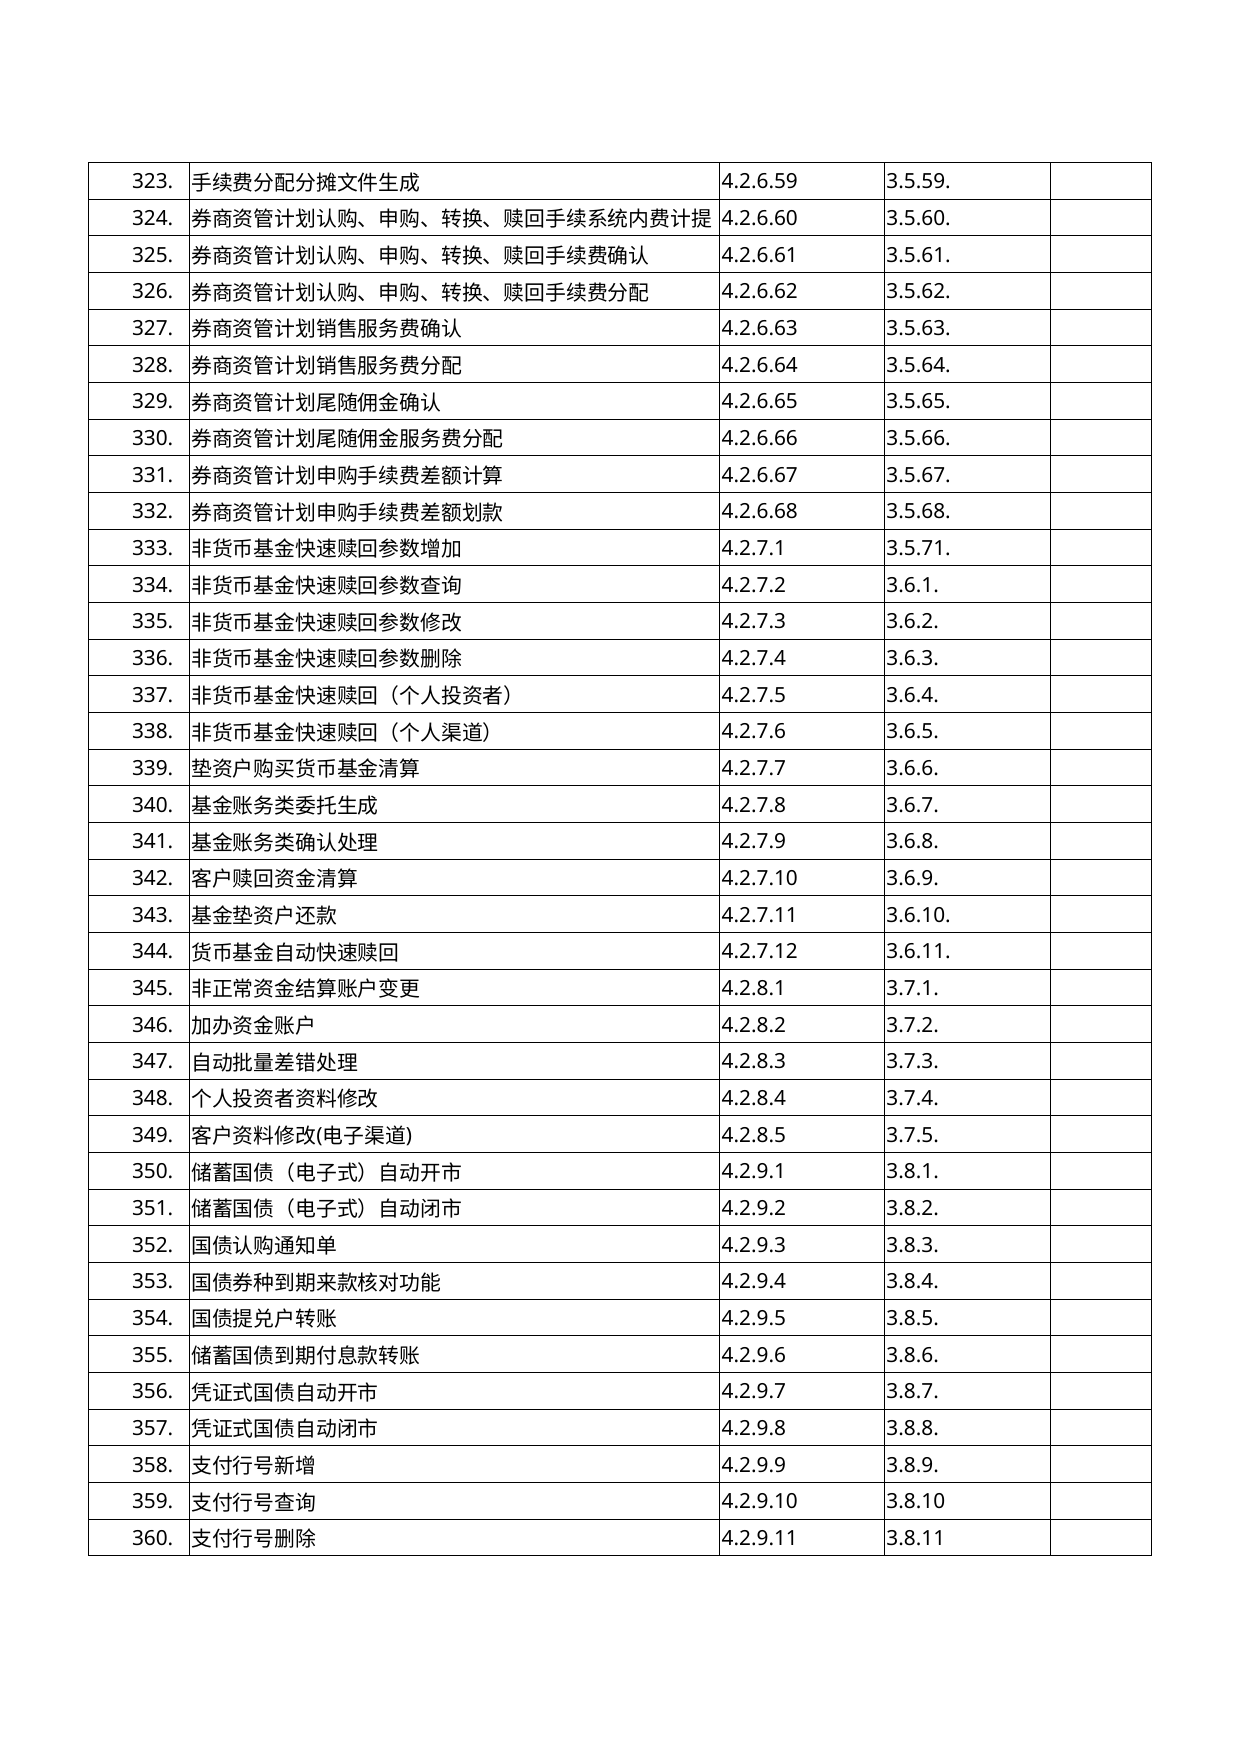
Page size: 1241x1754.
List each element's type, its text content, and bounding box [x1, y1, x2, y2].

table_cell [89, 310, 189, 345]
table_cell 非正常资金结算账户变更 [190, 970, 719, 1005]
table_cell 3.6.1. [885, 566, 1050, 602]
table_cell [1051, 1226, 1151, 1262]
table_cell [89, 530, 189, 565]
table_cell [1051, 273, 1151, 309]
table_cell 3.7.1. [885, 970, 1050, 1005]
table_cell 券商资管计划认购、申购、转换、赎回手续费分配 [190, 273, 719, 309]
table_cell 3.5.66. [885, 420, 1050, 455]
table_cell 凭证式国债自动开市 [190, 1373, 719, 1409]
table_cell 4.2.7.6 [720, 713, 884, 749]
table_cell [89, 420, 189, 455]
table_cell [1051, 163, 1151, 199]
table_cell [1051, 1153, 1151, 1189]
table_cell 3.5.62. [885, 273, 1050, 309]
table_cell [1051, 823, 1151, 859]
table_cell 4.2.6.66 [720, 420, 884, 455]
table_cell 4.2.8.5 [720, 1116, 884, 1152]
table_cell 3.6.9. [885, 860, 1050, 895]
table_cell 3.5.60. [885, 200, 1050, 235]
table_cell [89, 860, 189, 895]
table_cell [1051, 200, 1151, 235]
table_cell 4.2.9.1 [720, 1153, 884, 1189]
table_cell [1051, 236, 1151, 272]
table_cell 4.2.7.3 [720, 603, 884, 639]
table_cell 4.2.6.68 [720, 493, 884, 529]
table_cell 3.6.4. [885, 676, 1050, 712]
table_cell [1051, 1336, 1151, 1372]
table_cell 3.5.64. [885, 346, 1050, 382]
table_cell 4.2.9.8 [720, 1410, 884, 1445]
table_cell [1051, 1520, 1151, 1555]
table_cell 自动批量差错处理 [190, 1043, 719, 1079]
table_cell 券商资管计划认购、申购、转换、赎回手续费确认 [190, 236, 719, 272]
table_cell 3.8.4. [885, 1263, 1050, 1299]
table_cell 4.2.6.65 [720, 383, 884, 419]
table_cell 3.5.68. [885, 493, 1050, 529]
table_cell 4.2.9.6 [720, 1336, 884, 1372]
table_cell 4.2.9.2 [720, 1190, 884, 1225]
table_cell 4.2.9.10 [720, 1483, 884, 1519]
table_cell 3.8.1. [885, 1153, 1050, 1189]
table_cell 3.8.2. [885, 1190, 1050, 1225]
table_cell 4.2.7.8 [720, 786, 884, 822]
table_cell [89, 1190, 189, 1225]
table_cell 3.5.63. [885, 310, 1050, 345]
table_cell 3.8.9. [885, 1446, 1050, 1482]
table_cell 4.2.9.11 [720, 1520, 884, 1555]
table_cell 储蓄国债（电子式）自动闭市 [190, 1190, 719, 1225]
table_cell [1051, 346, 1151, 382]
table_cell [1051, 1080, 1151, 1115]
table_cell [89, 236, 189, 272]
table_cell [1051, 1043, 1151, 1079]
table_cell 客户赎回资金清算 [190, 860, 719, 895]
table_cell 3.6.11. [885, 933, 1050, 969]
table_cell [1051, 1300, 1151, 1335]
table_cell [89, 603, 189, 639]
table_cell 基金账务类委托生成 [190, 786, 719, 822]
table_cell 券商资管计划尾随佣金确认 [190, 383, 719, 419]
table_cell 4.2.9.7 [720, 1373, 884, 1409]
table_cell [89, 1006, 189, 1042]
table_cell [1051, 493, 1151, 529]
table_cell [89, 1520, 189, 1555]
table_cell 3.5.59. [885, 163, 1050, 199]
table_cell 支付行号新增 [190, 1446, 719, 1482]
table_cell 4.2.7.10 [720, 860, 884, 895]
table_cell 国债认购通知单 [190, 1226, 719, 1262]
table_cell 3.6.2. [885, 603, 1050, 639]
table_cell [1051, 1446, 1151, 1482]
table_cell [1051, 970, 1151, 1005]
table_cell 3.6.6. [885, 750, 1050, 785]
table_cell [89, 493, 189, 529]
table_cell 客户资料修改(电子渠道) [190, 1116, 719, 1152]
table_cell [1051, 310, 1151, 345]
table_cell [89, 1373, 189, 1409]
table_cell [1051, 530, 1151, 565]
table_cell 个人投资者资料修改 [190, 1080, 719, 1115]
table_cell 3.8.11 [885, 1520, 1050, 1555]
table_cell 4.2.7.11 [720, 896, 884, 932]
table_cell [89, 1446, 189, 1482]
table_cell 4.2.7.1 [720, 530, 884, 565]
table_cell [89, 566, 189, 602]
table_cell [89, 676, 189, 712]
table_cell [89, 750, 189, 785]
table_cell 国债提兑户转账 [190, 1300, 719, 1335]
table_cell [1051, 1373, 1151, 1409]
table_cell [89, 896, 189, 932]
table_cell [89, 1153, 189, 1189]
table_cell 3.6.3. [885, 640, 1050, 675]
table_cell 3.5.67. [885, 456, 1050, 492]
table_cell 券商资管计划尾随佣金服务费分配 [190, 420, 719, 455]
table_cell 4.2.8.4 [720, 1080, 884, 1115]
table_cell [89, 1263, 189, 1299]
table_cell 非货币基金快速赎回（个人投资者） [190, 676, 719, 712]
table_cell 3.6.10. [885, 896, 1050, 932]
table_cell 4.2.9.3 [720, 1226, 884, 1262]
table_cell 3.5.61. [885, 236, 1050, 272]
table_cell 3.6.5. [885, 713, 1050, 749]
table_cell 4.2.9.4 [720, 1263, 884, 1299]
table_cell 4.2.6.59 [720, 163, 884, 199]
table_cell [89, 823, 189, 859]
table_cell 券商资管计划认购、申购、转换、赎回手续系统内费计提 [190, 200, 719, 235]
table_cell [89, 1116, 189, 1152]
table_cell 券商资管计划销售服务费分配 [190, 346, 719, 382]
table_cell [1051, 1410, 1151, 1445]
table_cell 券商资管计划申购手续费差额计算 [190, 456, 719, 492]
table_cell 3.6.7. [885, 786, 1050, 822]
table_cell [89, 1483, 189, 1519]
table_cell 4.2.9.9 [720, 1446, 884, 1482]
table_cell 3.5.71. [885, 530, 1050, 565]
table_cell [1051, 1116, 1151, 1152]
table_cell [1051, 566, 1151, 602]
table_cell 3.8.5. [885, 1300, 1050, 1335]
table_cell 货币基金自动快速赎回 [190, 933, 719, 969]
table_cell 3.7.4. [885, 1080, 1050, 1115]
table_cell 国债券种到期来款核对功能 [190, 1263, 719, 1299]
table_cell [89, 1300, 189, 1335]
table_cell 3.7.3. [885, 1043, 1050, 1079]
table_cell 垫资户购买货币基金清算 [190, 750, 719, 785]
table_cell 4.2.6.62 [720, 273, 884, 309]
table_cell 4.2.6.64 [720, 346, 884, 382]
table_cell [1051, 933, 1151, 969]
table_cell 非货币基金快速赎回参数删除 [190, 640, 719, 675]
table_cell [89, 200, 189, 235]
table_cell [89, 383, 189, 419]
table_cell 3.6.8. [885, 823, 1050, 859]
table_cell [1051, 1263, 1151, 1299]
table_cell [1051, 420, 1151, 455]
table_cell 非货币基金快速赎回参数增加 [190, 530, 719, 565]
table_cell 基金垫资户还款 [190, 896, 719, 932]
table_cell [89, 1336, 189, 1372]
table_cell [1051, 896, 1151, 932]
table_cell 支付行号查询 [190, 1483, 719, 1519]
table_cell [1051, 713, 1151, 749]
table_cell 手续费分配分摊文件生成 [190, 163, 719, 199]
table_cell 储蓄国债（电子式）自动开市 [190, 1153, 719, 1189]
table_cell 4.2.7.4 [720, 640, 884, 675]
table_cell [89, 1226, 189, 1262]
table_cell 储蓄国债到期付息款转账 [190, 1336, 719, 1372]
table_cell 4.2.9.5 [720, 1300, 884, 1335]
table_cell 3.8.10 [885, 1483, 1050, 1519]
table_cell 4.2.7.2 [720, 566, 884, 602]
table_cell [89, 163, 189, 199]
table_cell 4.2.7.5 [720, 676, 884, 712]
table_cell 3.8.7. [885, 1373, 1050, 1409]
table_cell [1051, 1483, 1151, 1519]
table_cell [1051, 860, 1151, 895]
table_cell 券商资管计划申购手续费差额划款 [190, 493, 719, 529]
table_cell 支付行号删除 [190, 1520, 719, 1555]
table_cell [89, 1043, 189, 1079]
table_cell [89, 1080, 189, 1115]
table_cell [89, 786, 189, 822]
table_cell 非货币基金快速赎回（个人渠道） [190, 713, 719, 749]
table_cell [89, 933, 189, 969]
table_cell 4.2.8.3 [720, 1043, 884, 1079]
table_cell 3.7.5. [885, 1116, 1050, 1152]
table_cell 3.8.8. [885, 1410, 1050, 1445]
table_cell [89, 456, 189, 492]
table_cell [89, 346, 189, 382]
table_cell 4.2.7.7 [720, 750, 884, 785]
table_cell 凭证式国债自动闭市 [190, 1410, 719, 1445]
table_cell [1051, 1006, 1151, 1042]
table_cell 4.2.6.61 [720, 236, 884, 272]
table_cell 加办资金账户 [190, 1006, 719, 1042]
table_cell 非货币基金快速赎回参数修改 [190, 603, 719, 639]
table_cell [89, 273, 189, 309]
table_cell 4.2.7.12 [720, 933, 884, 969]
table_cell [1051, 603, 1151, 639]
table_cell [1051, 456, 1151, 492]
table_cell 4.2.8.2 [720, 1006, 884, 1042]
table_cell 4.2.6.63 [720, 310, 884, 345]
table_cell 3.7.2. [885, 1006, 1050, 1042]
table_cell 4.2.6.67 [720, 456, 884, 492]
table_cell 非货币基金快速赎回参数查询 [190, 566, 719, 602]
table_cell [1051, 640, 1151, 675]
table_cell [89, 713, 189, 749]
table_cell [1051, 786, 1151, 822]
table_cell 券商资管计划销售服务费确认 [190, 310, 719, 345]
table_cell [89, 1410, 189, 1445]
table_cell 4.2.7.9 [720, 823, 884, 859]
table_cell 4.2.6.60 [720, 200, 884, 235]
table_cell [1051, 676, 1151, 712]
table_cell [1051, 1190, 1151, 1225]
table_cell 3.8.6. [885, 1336, 1050, 1372]
table_cell [1051, 750, 1151, 785]
table_cell [89, 640, 189, 675]
table_cell [1051, 383, 1151, 419]
table_cell 4.2.8.1 [720, 970, 884, 1005]
table_cell 基金账务类确认处理 [190, 823, 719, 859]
table_cell [89, 970, 189, 1005]
table_cell 3.5.65. [885, 383, 1050, 419]
table_cell 3.8.3. [885, 1226, 1050, 1262]
